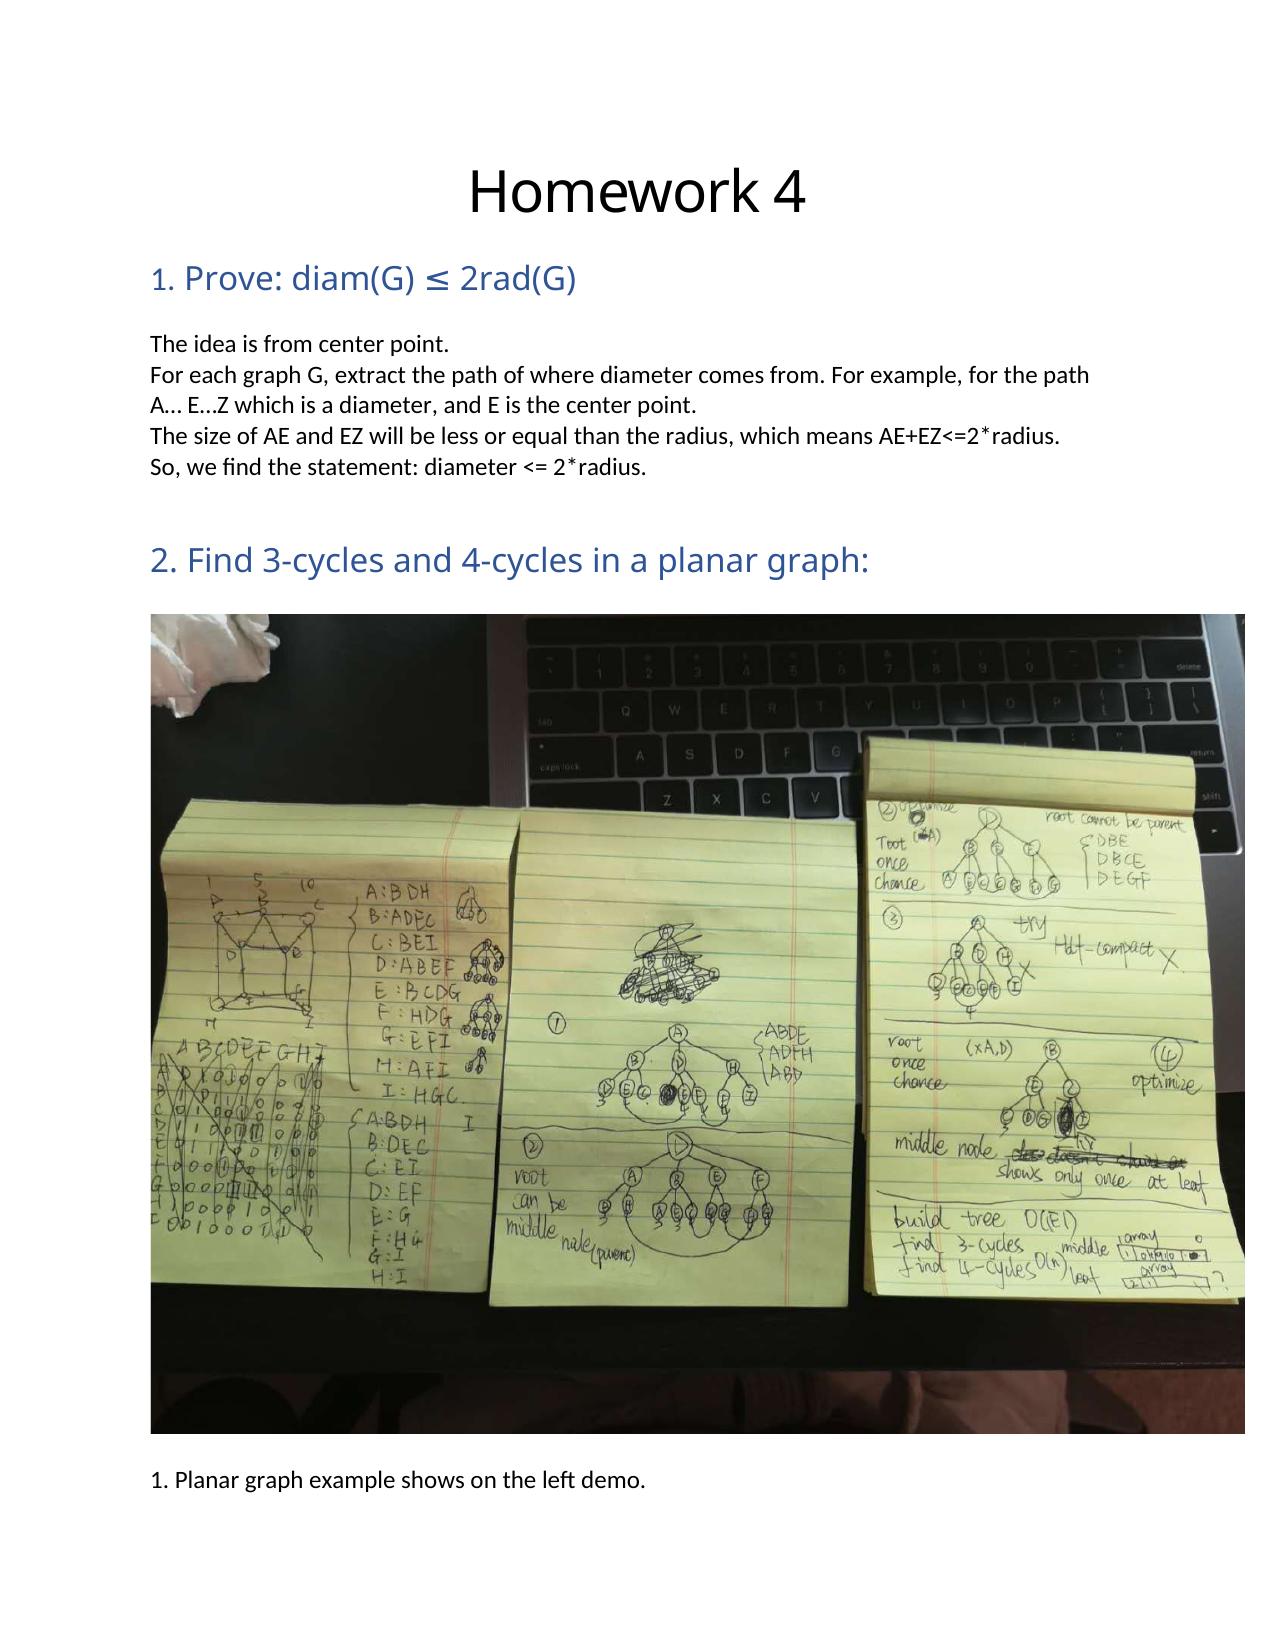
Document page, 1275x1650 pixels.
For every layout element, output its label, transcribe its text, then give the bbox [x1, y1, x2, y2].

picture [152, 614, 1244, 1434]
text The idea is from center point. [150, 329, 1125, 359]
title Homework 4 [150, 150, 1125, 229]
subtitle 2. Find 3-cycles and 4-cycles in a planar graph: [150, 537, 1125, 582]
text For each graph G, extract the path of where diameter comes from. For example, for the path A… E…Z which is a diameter, and E is the center point. [150, 359, 1125, 420]
text The size of AE and EZ will be less or equal than the radius, which means AE+EZ<=2*radius. [150, 420, 1125, 451]
subtitle 1. Prove: diam(G) ≤ 2rad(G) [150, 254, 1125, 300]
text So, we find the statement: diameter <= 2*radius. [150, 451, 1125, 481]
text 1. Planar graph example shows on the left demo. [150, 1464, 1125, 1495]
